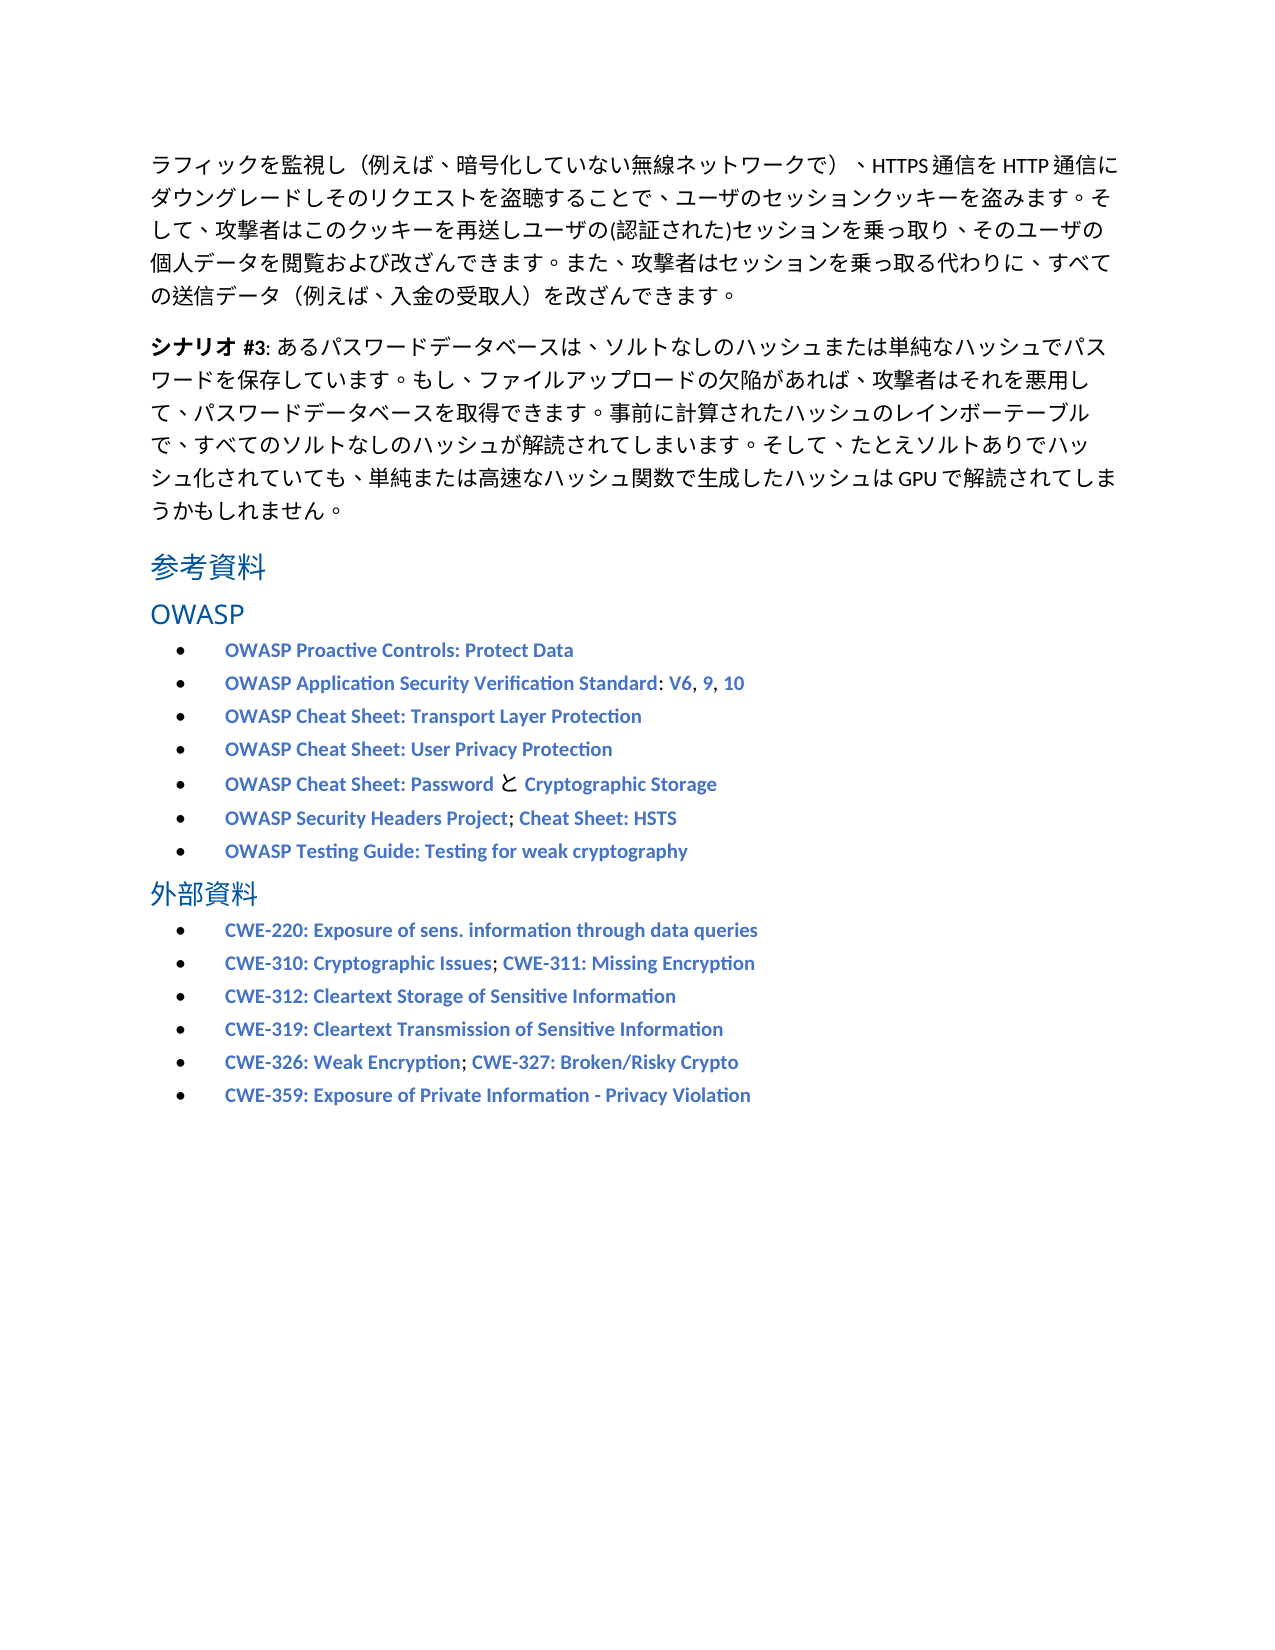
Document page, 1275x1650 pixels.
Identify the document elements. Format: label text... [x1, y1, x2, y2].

list CWE-319: Cleartext Transmission of Sensitive Information [175, 1015, 1125, 1041]
subtitle 外部資料 [150, 875, 1125, 912]
list OWASP Cheat Sheet: Transport Layer Protection [175, 702, 1125, 729]
list OWASP Proactive Controls: Protect Data [175, 636, 1125, 663]
list OWASP Application Security Verification Standard: V6, 9, 10 [175, 669, 1125, 696]
list CWE-310: Cryptographic Issues; CWE-311: Missing Encryption [175, 949, 1125, 975]
list CWE-220: Exposure of sens. information through data queries [175, 916, 1125, 942]
list OWASP Security Headers Project; Cheat Sheet: HSTS [175, 804, 1125, 831]
text シナリオ #3: あるパスワードデータベースは、ソルトなしのハッシュまたは単純なハッシュでパスワードを保存しています。もし、ファイルアップロードの欠陥があれば、攻撃者はそれを悪用して、パスワードデータベースを取得できます。事前に計算されたハッシュのレインボーテーブルで、すべてのソルトなしのハッシュが解読されてしまいます。そして、たとえソルトありでハッシュ化されていても、単純または高速なハッシュ関数で生成したハッシュはGPUで解読されてしまうかもしれません。 [150, 332, 1125, 526]
list OWASP Cheat Sheet: User Privacy Protection [175, 735, 1125, 762]
list OWASP Testing Guide: Testing for weak cryptography [175, 837, 1125, 864]
list CWE-326: Weak Encryption; CWE-327: Broken/Risky Crypto [175, 1048, 1125, 1074]
subtitle 参考資料 [150, 547, 1125, 587]
list CWE-359: Exposure of Private Information - Privacy Violation [175, 1081, 1125, 1107]
list OWASP Cheat Sheet: PasswordとCryptographic Storage [175, 768, 1125, 798]
subtitle OWASP [150, 595, 1125, 632]
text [150, 150, 1125, 311]
list CWE-312: Cleartext Storage of Sensitive Information [175, 982, 1125, 1008]
